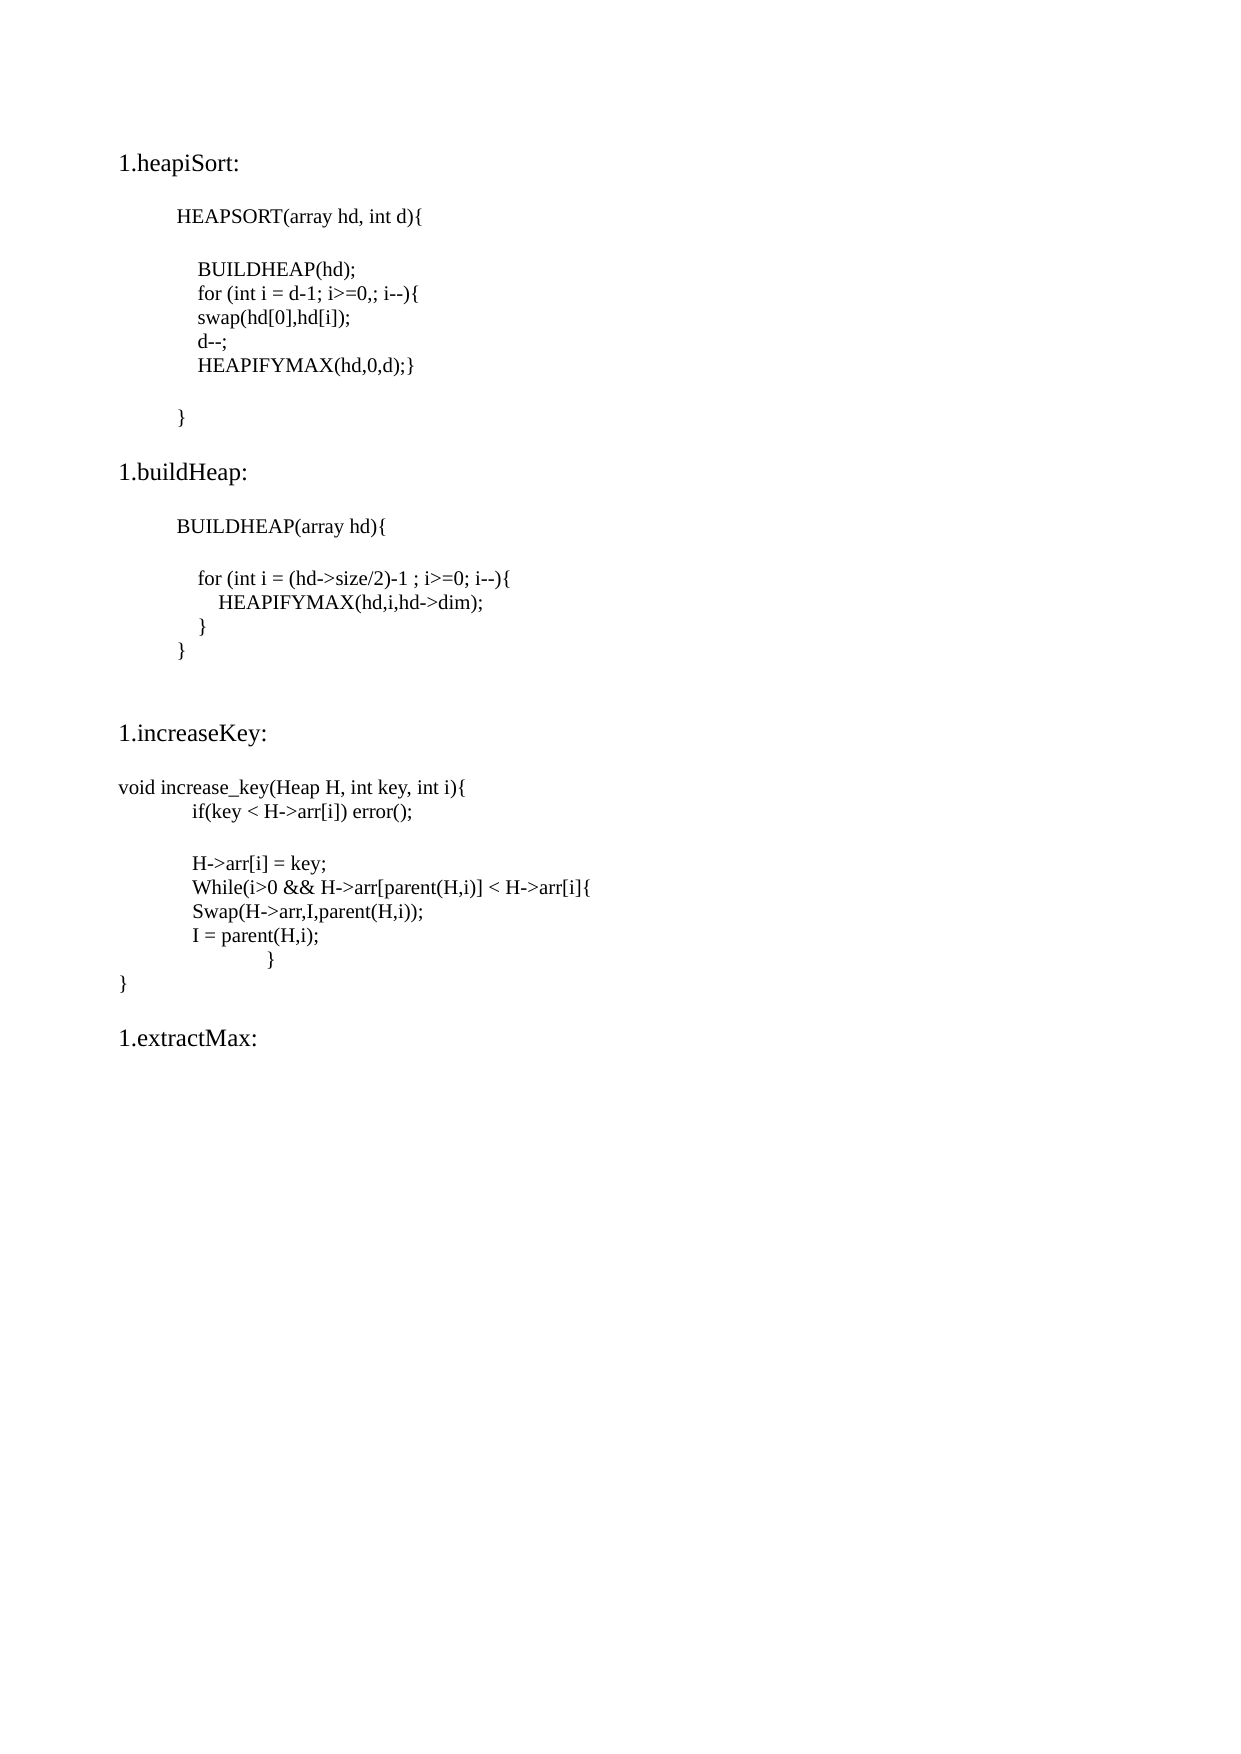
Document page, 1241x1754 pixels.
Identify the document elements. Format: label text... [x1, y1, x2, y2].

text While(i>0 && H->arr[parent(H,i)] < H->arr[i]{ [192, 882, 1122, 906]
text } [118, 978, 1122, 1003]
text } [176, 642, 1122, 666]
text swap(hd[0],hd[i]); [176, 306, 1122, 330]
text HEAPIFYMAX(hd,0,d);} [176, 354, 1122, 378]
text for (int i = d-1; i>=0,; i--){ [176, 282, 1122, 306]
text } [176, 618, 1122, 642]
text HEAPSORT(array hd, int d){ [176, 205, 1122, 229]
text Swap(H->arr,I,parent(H,i)); [192, 906, 1122, 930]
text 1.buildHeap: [118, 460, 1122, 488]
text if(key < H->arr[i]) error(); [192, 805, 1122, 829]
text void increase_key(Heap H, int key, int i){ [118, 781, 1122, 805]
text H->arr[i] = key; [192, 858, 1122, 882]
text } [266, 954, 1122, 978]
text 1.increaseKey: [118, 724, 1122, 753]
text I = parent(H,i); [192, 930, 1122, 954]
text HEAPIFYMAX(hd,i,hd->dim); [176, 594, 1122, 618]
text BUILDHEAP(array hd){ [176, 517, 1122, 541]
text 1.extractMax: [118, 1031, 1122, 1060]
text 1.heapiSort: [118, 148, 1122, 176]
text } [176, 407, 1122, 431]
text BUILDHEAP(hd); [176, 258, 1122, 282]
text d--; [176, 330, 1122, 354]
text for (int i = (hd->size/2)-1 ; i>=0; i--){ [176, 570, 1122, 594]
